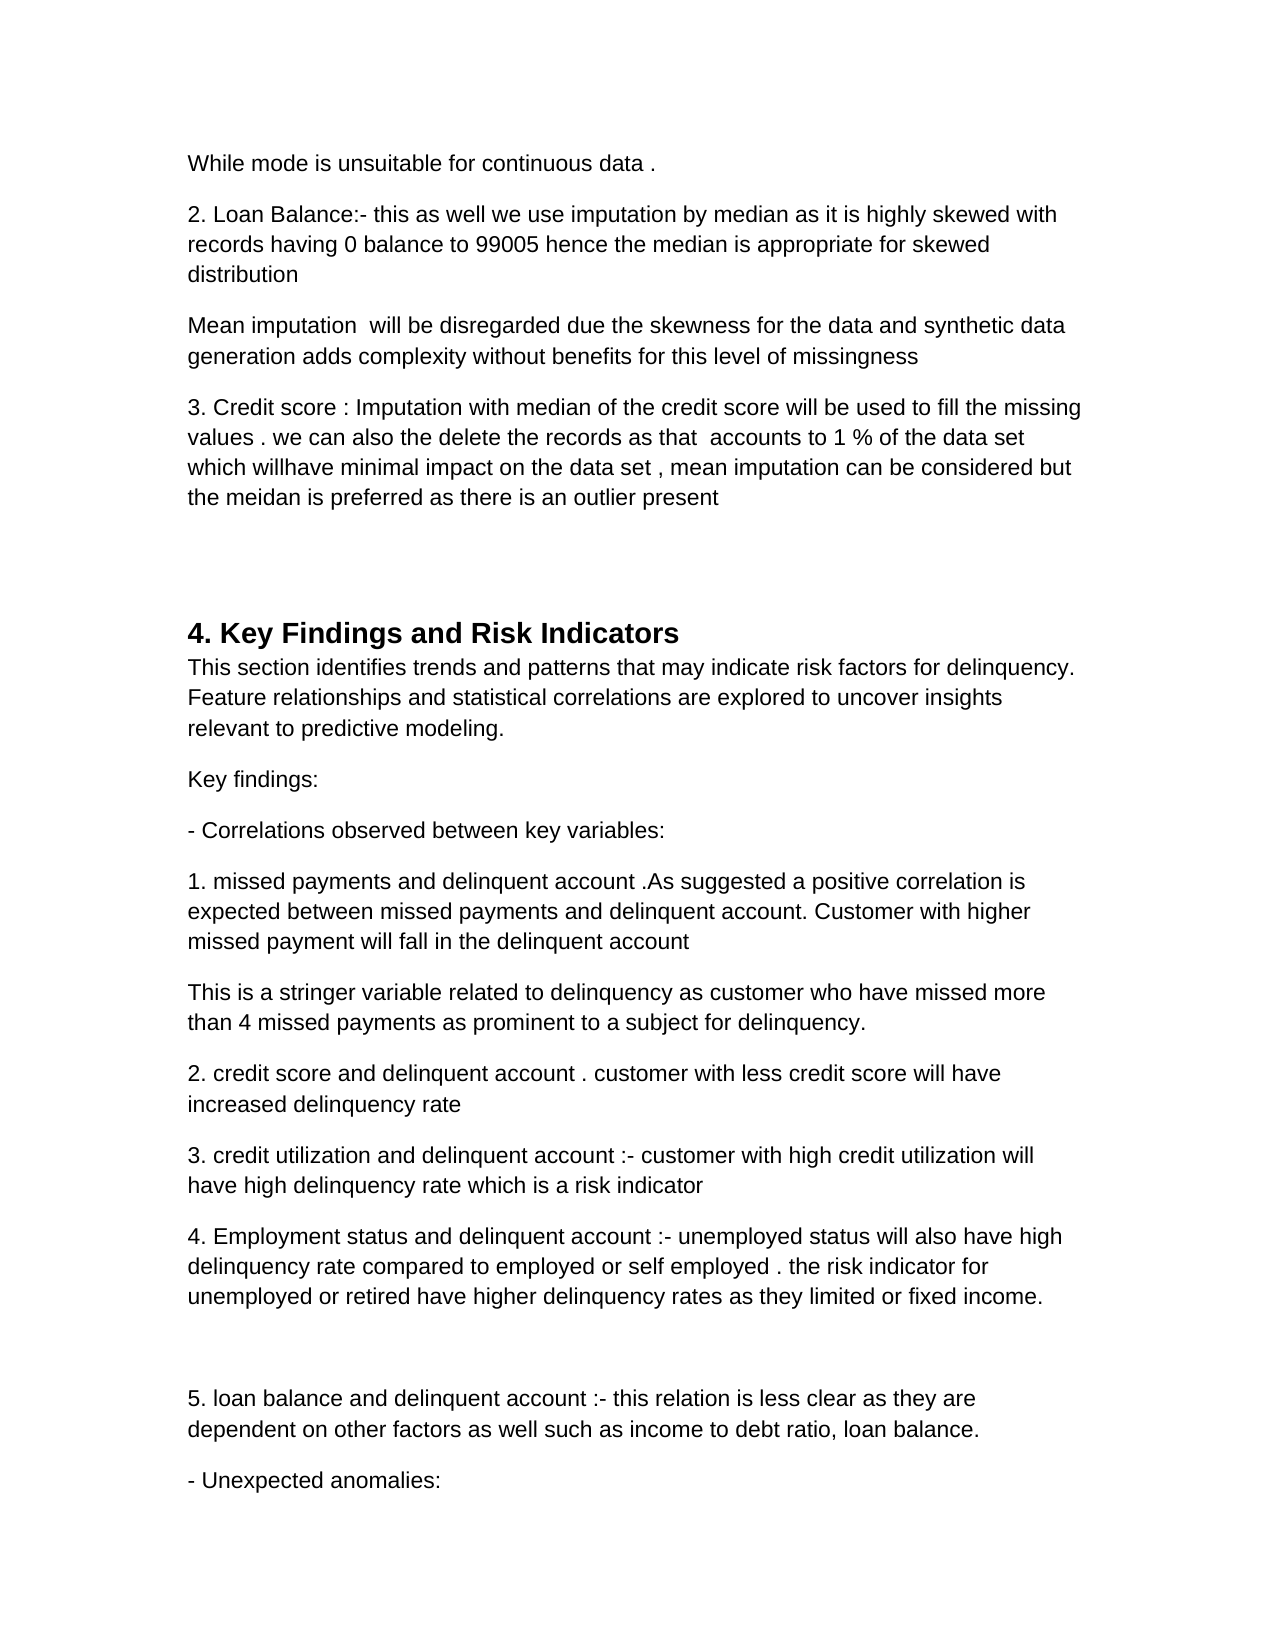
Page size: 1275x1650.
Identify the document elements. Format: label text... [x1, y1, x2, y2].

text 1. missed payments and delinquent account .As suggested a positive correlation is expected between missed payments and delinquent account. Customer with higher missed payment will fall in the delinquent account [187, 868, 1087, 954]
text - Correlations observed between key variables: [187, 817, 1087, 843]
text This section identifies trends and patterns that may indicate risk factors for delinquency. Feature relationships and statistical correlations are explored to uncover insights relevant to predictive modeling. [187, 654, 1087, 741]
text This is a stringer variable related to delinquency as customer who have missed more than 4 missed payments as prominent to a subject for delinquency. [187, 979, 1087, 1036]
text - Unexpected anomalies: [187, 1467, 1087, 1493]
text 4. Employment status and delinquent account :- unemployed status will also have high delinquency rate compared to employed or self employed . the risk indicator for unemployed or retired have higher delinquency rates as they limited or fixed income. [187, 1223, 1087, 1310]
text Key findings: [187, 766, 1087, 792]
text 5. loan balance and delinquent account :- this relation is less clear as they are dependent on other factors as well such as income to debt ratio, loan balance. [187, 1385, 1087, 1442]
text While mode is unsuitable for continuous data . [187, 150, 1087, 176]
text 2. Loan Balance:- this as well we use imputation by median as it is highly skewed with records having 0 balance to 99005 hence the median is appropriate for skewed distribution [187, 201, 1087, 288]
text Mean imputation will be disregarded due the skewness for the data and synthetic data generation adds complexity without benefits for this level of missingness [187, 312, 1087, 369]
text 2. credit score and delinquent account . customer with less credit score will have increased delinquency rate [187, 1060, 1087, 1117]
text 3. Credit score : Imputation with median of the credit score will be used to fill the missing values . we can also the delete the records as that accounts to 1 % of the data set which willhave minimal impact on the data set , mean imputation can be considered but the meidan is preferred as there is an outlier present [187, 394, 1087, 511]
subtitle 4. Key Findings and Risk Indicators [187, 616, 1087, 649]
text 3. credit utilization and delinquent account :- customer with high credit utilization will have high delinquency rate which is a risk indicator [187, 1142, 1087, 1198]
